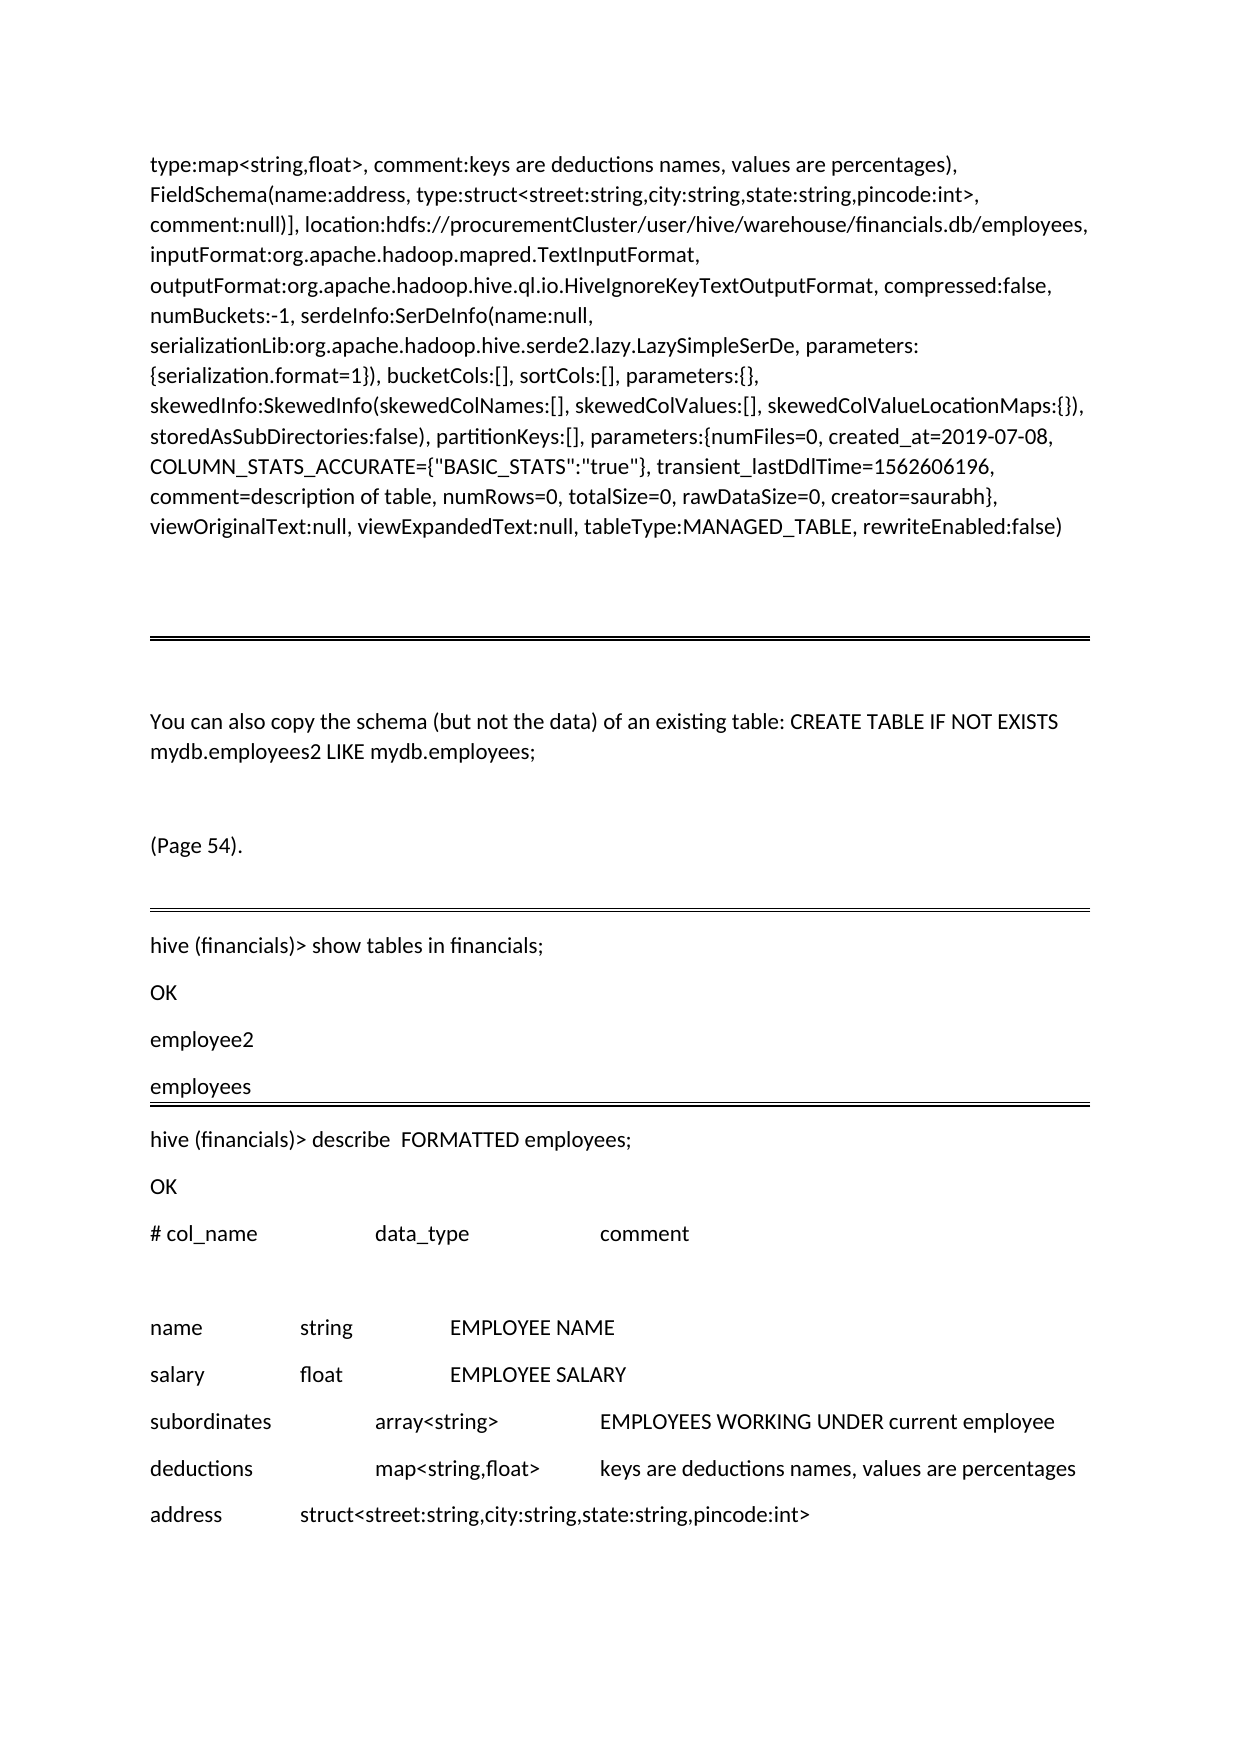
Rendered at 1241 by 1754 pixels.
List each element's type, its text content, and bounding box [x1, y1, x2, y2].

text # col_name data_type comment [150, 1219, 1090, 1247]
text address struct<street:string,city:string,state:string,pincode:int> [150, 1501, 1090, 1528]
text subordinates array<string> EMPLOYEES WORKING UNDER current employee [150, 1407, 1090, 1435]
text OK [150, 1172, 1090, 1200]
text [150, 150, 1090, 541]
text deductions map<string,float> keys are deductions names, values are percentages [150, 1454, 1090, 1482]
text employee2 [150, 1025, 1090, 1053]
text (Page 54). [150, 831, 1090, 859]
text name string EMPLOYEE NAME [150, 1313, 1090, 1341]
text hive (financials)> describe FORMATTED employees; [150, 1126, 1090, 1153]
text OK [150, 978, 1090, 1006]
text hive (financials)> show tables in financials; [150, 931, 1090, 959]
text salary float EMPLOYEE SALARY [150, 1360, 1090, 1388]
text employees [150, 1072, 1090, 1102]
text You can also copy the schema (but not the data) of an existing table: CREATE TABLE IF NOT EXISTS mydb.employees2 LIKE mydb.employees; [150, 707, 1090, 765]
